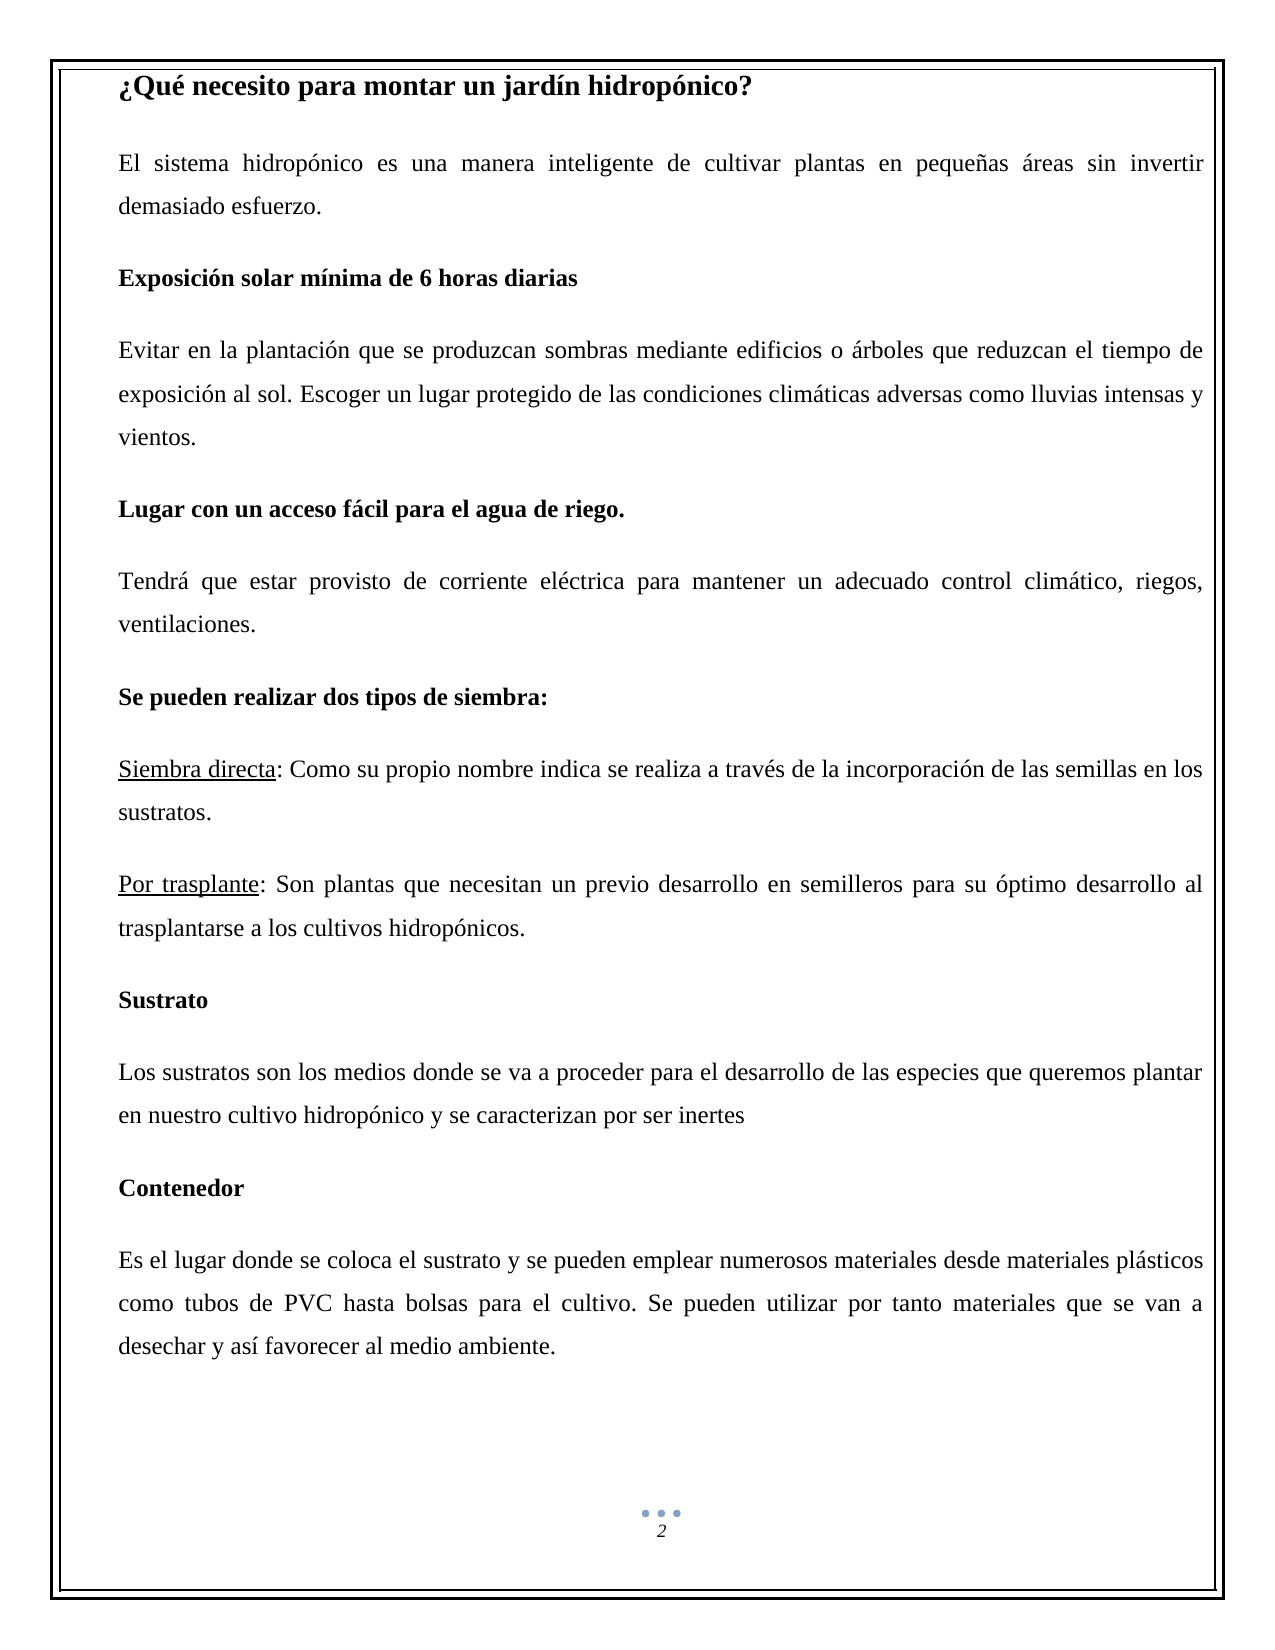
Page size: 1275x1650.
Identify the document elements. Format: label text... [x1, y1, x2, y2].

text Tendrá que estar provisto de corriente eléctrica para mantener un adecuado control climático, riegos, ventilaciones. [118, 566, 1205, 638]
text El sistema hidropónico es una manera inteligente de cultivar plantas en pequeñas áreas sin invertir demasiado esfuerzo. [118, 148, 1205, 220]
text Exposición solar mínima de 6 horas diarias [118, 263, 1205, 292]
text Los sustratos son los medios donde se va a proceder para el desarrollo de las especies que queremos plantar en nuestro cultivo hidropónico y se caracterizan por ser inertes [118, 1057, 1205, 1129]
text ¿Qué necesito para montar un jardín hidropónico? [118, 70, 1205, 102]
text Contenedor [118, 1173, 1205, 1201]
text Evitar en la plantación que se produzcan sombras mediante edificios o árboles que reduzcan el tiempo de exposición al sol. Escoger un lugar protegido de las condiciones climáticas adversas como lluvias intensas y vientos. [118, 336, 1205, 451]
text Sustrato [118, 985, 1205, 1014]
text Se pueden realizar dos tipos de siembra: [118, 682, 1205, 711]
text Por trasplante: Son plantas que necesitan un previo desarrollo en semilleros para su óptimo desarrollo al trasplantarse a los cultivos hidropónicos. [118, 869, 1205, 941]
text Es el lugar donde se coloca el sustrato y se pueden emplear numerosos materiales desde materiales plásticos como tubos de PVC hasta bolsas para el cultivo. Se pueden utilizar por tanto materiales que se van a desechar y así favorecer al medio ambiente. [118, 1245, 1205, 1360]
text Lugar con un acceso fácil para el agua de riego. [118, 494, 1205, 523]
text Siembra directa: Como su propio nombre indica se realiza a través de la incorporación de las semillas en los sustratos. [118, 754, 1205, 826]
